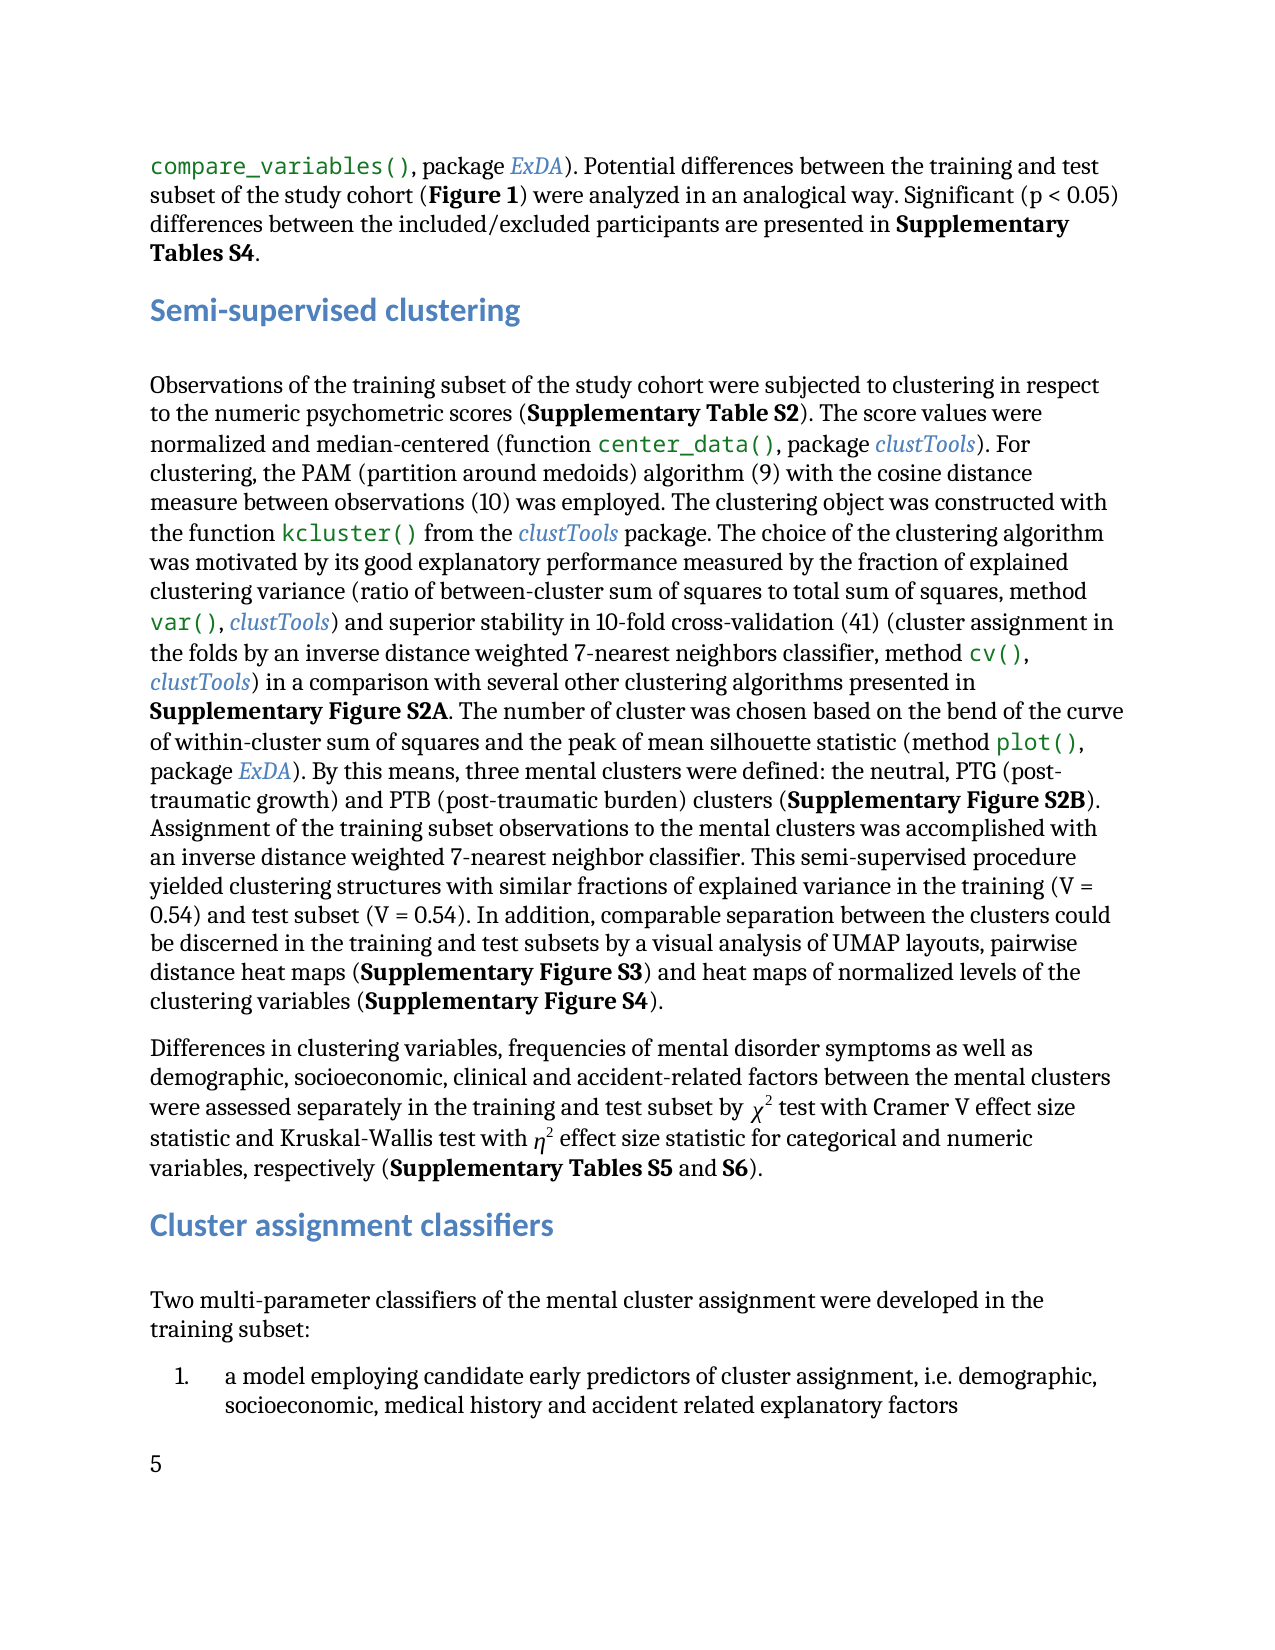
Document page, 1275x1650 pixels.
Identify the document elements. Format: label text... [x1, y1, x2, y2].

text Two multi-parameter classifiers of the mental cluster assignment were developed in the training subset: [150, 1286, 1125, 1343]
subtitle Semi-supervised clustering [150, 288, 1125, 329]
text Observations of the training subset of the study cohort were subjected to clustering in respect to the numeric psychometric scores (Supplementary Table S2). The score values were normalized and median-centered (function center_data(), package clustTools). For clustering, the PAM (partition around medoids) algorithm (9) with the cosine distance measure between observations (10) was employed. The clustering object was constructed with the function kcluster() from the clustTools package. The choice of the clustering algorithm was motivated by its good explanatory performance measured by the fraction of explained clustering variance (ratio of between-cluster sum of squares to total sum of squares, method var(), clustTools) and superior stability in 10-fold cross-validation (41) (cluster assignment in the folds by an inverse distance weighted 7-nearest neighbors classifier, method cv(), clustTools) in a comparison with several other clustering algorithms presented in Supplementary Figure S2A. The number of cluster was chosen based on the bend of the curve of within-cluster sum of squares and the peak of mean silhouette statistic (method plot(), package ExDA). By this means, three mental clusters were defined: the neutral, PTG (post-traumatic growth) and PTB (post-traumatic burden) clusters (Supplementary Figure S2B). Assignment of the training subset observations to the mental clusters was accomplished with an inverse distance weighted 7-nearest neighbor classifier. This semi-supervised procedure yielded clustering structures with similar fractions of explained variance in the training (V = 0.54) and test subset (V = 0.54). In addition, comparable separation between the clusters could be discerned in the training and test subsets by a visual analysis of UMAP layouts, pairwise distance heat maps (Supplementary Figure S3) and heat maps of normalized levels of the clustering variables (Supplementary Figure S4). [150, 371, 1125, 1016]
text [150, 150, 1125, 267]
list a model employing candidate early predictors of cluster assignment, i.e. demographic, socioeconomic, medical history and accident related explanatory factors [175, 1362, 1125, 1420]
subtitle Cluster assignment classifiers [150, 1204, 1125, 1245]
text Differences in clustering variables, frequencies of mental disorder symptoms as well as demographic, socioeconomic, clinical and accident-related factors between the mental clusters were assessed separately in the training and test subset by test with Cramer V effect size statistic and Kruskal-Wallis test with effect size statistic for categorical and numeric variables, respectively (Supplementary Tables S5 and S6). [150, 1034, 1125, 1183]
